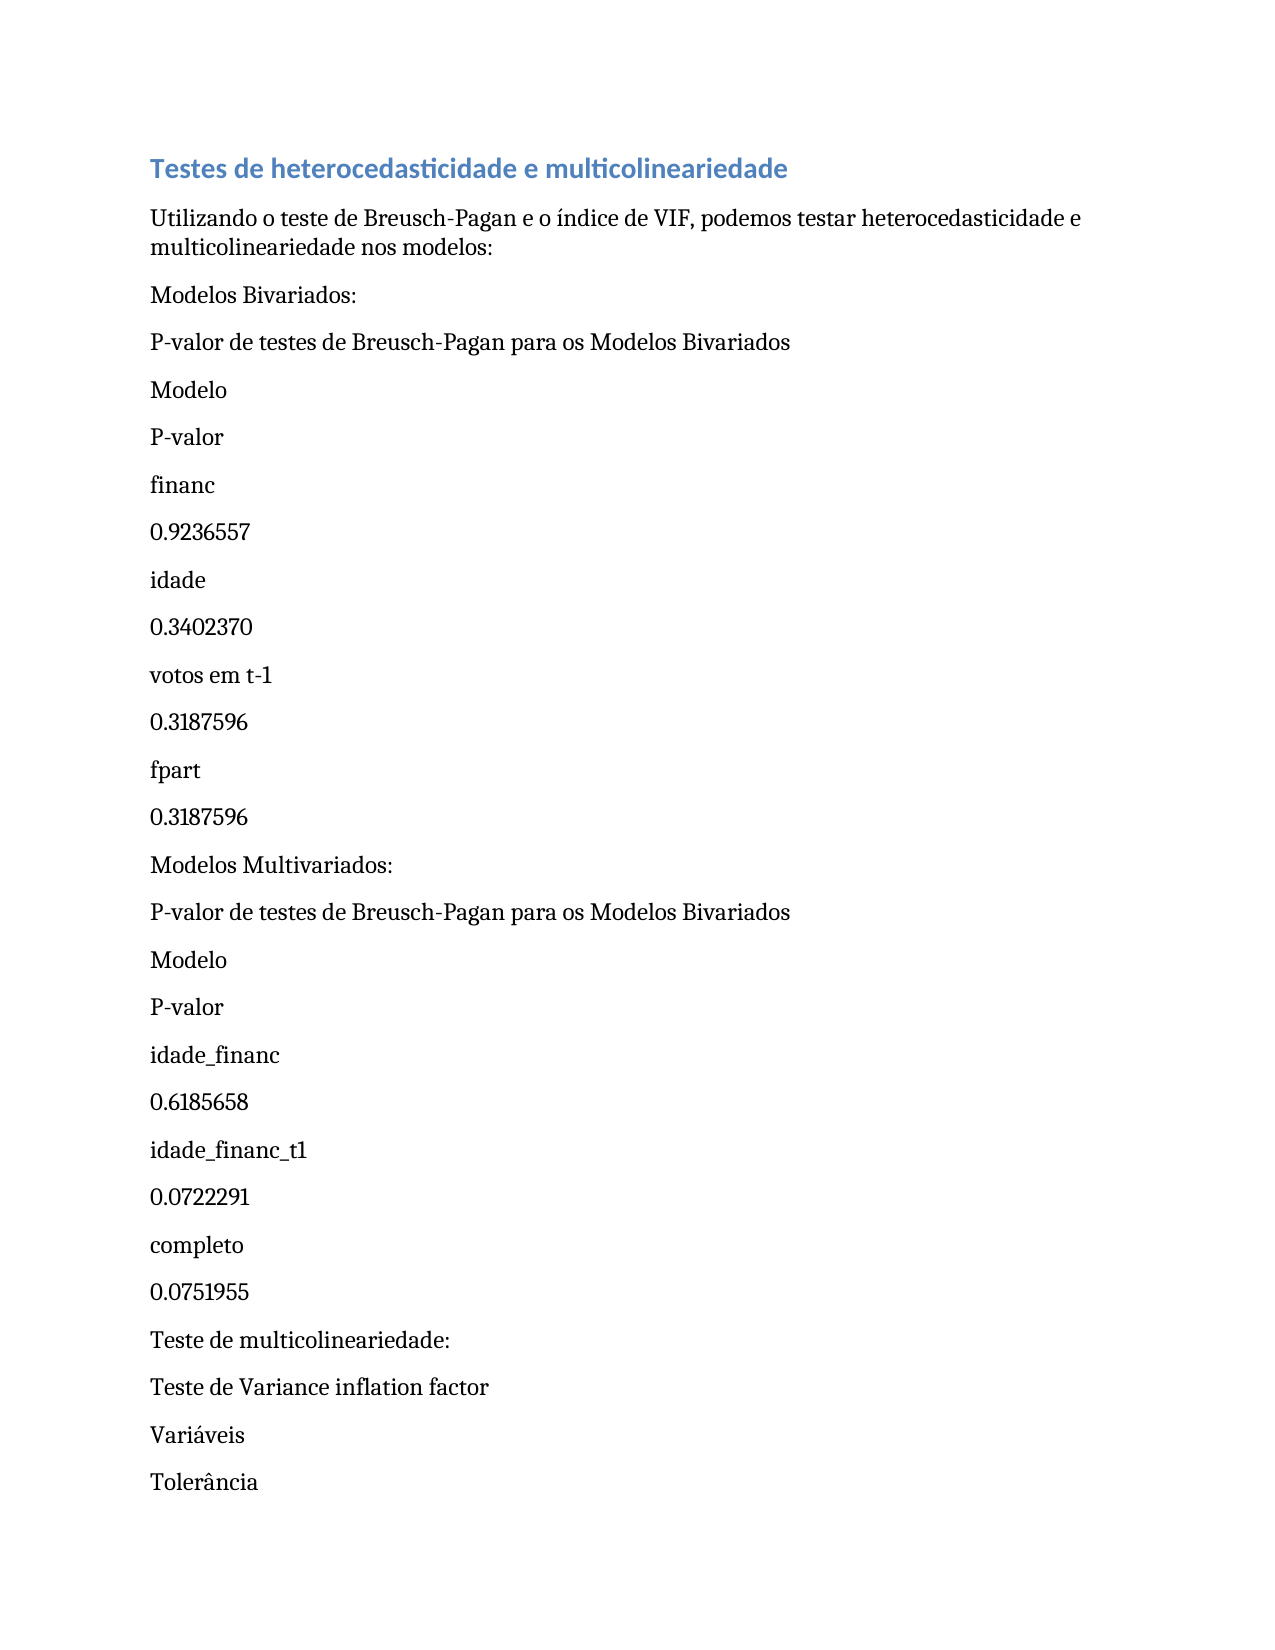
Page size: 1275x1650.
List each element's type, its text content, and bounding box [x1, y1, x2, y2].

text financ [150, 471, 1125, 499]
text idade_financ_t1 [150, 1136, 1125, 1164]
subtitle Testes de heterocedasticidade e multicolineariedade [150, 150, 1125, 186]
text P-valor [150, 993, 1125, 1022]
text Variáveis [150, 1421, 1125, 1449]
text Utilizando o teste de Breusch-Pagan e o índice de VIF, podemos testar heterocedasticidade e multicolineariedade nos modelos: [150, 204, 1125, 262]
text Tolerância [150, 1468, 1125, 1497]
text P-valor [150, 423, 1125, 452]
text 0.3187596 [150, 803, 1125, 832]
text votos em t-1 [150, 661, 1125, 689]
text Teste de Variance inflation factor [150, 1373, 1125, 1402]
text Modelos Bivariados: [150, 281, 1125, 309]
text 0.6185658 [150, 1088, 1125, 1117]
text 0.3187596 [150, 708, 1125, 737]
text Teste de multicolineariedade: [150, 1326, 1125, 1354]
text Modelo [150, 946, 1125, 974]
text 0.9236557 [150, 518, 1125, 547]
text fpart [150, 756, 1125, 784]
text 0.3402370 [150, 613, 1125, 642]
text Modelos Multivariados: [150, 851, 1125, 879]
text P-valor de testes de Breusch-Pagan para os Modelos Bivariados [150, 898, 1125, 927]
text 0.0751955 [150, 1278, 1125, 1307]
text completo [150, 1231, 1125, 1259]
text 0.0722291 [150, 1183, 1125, 1212]
text Modelo [150, 376, 1125, 404]
text idade [150, 566, 1125, 594]
text P-valor de testes de Breusch-Pagan para os Modelos Bivariados [150, 328, 1125, 357]
text idade_financ [150, 1041, 1125, 1069]
